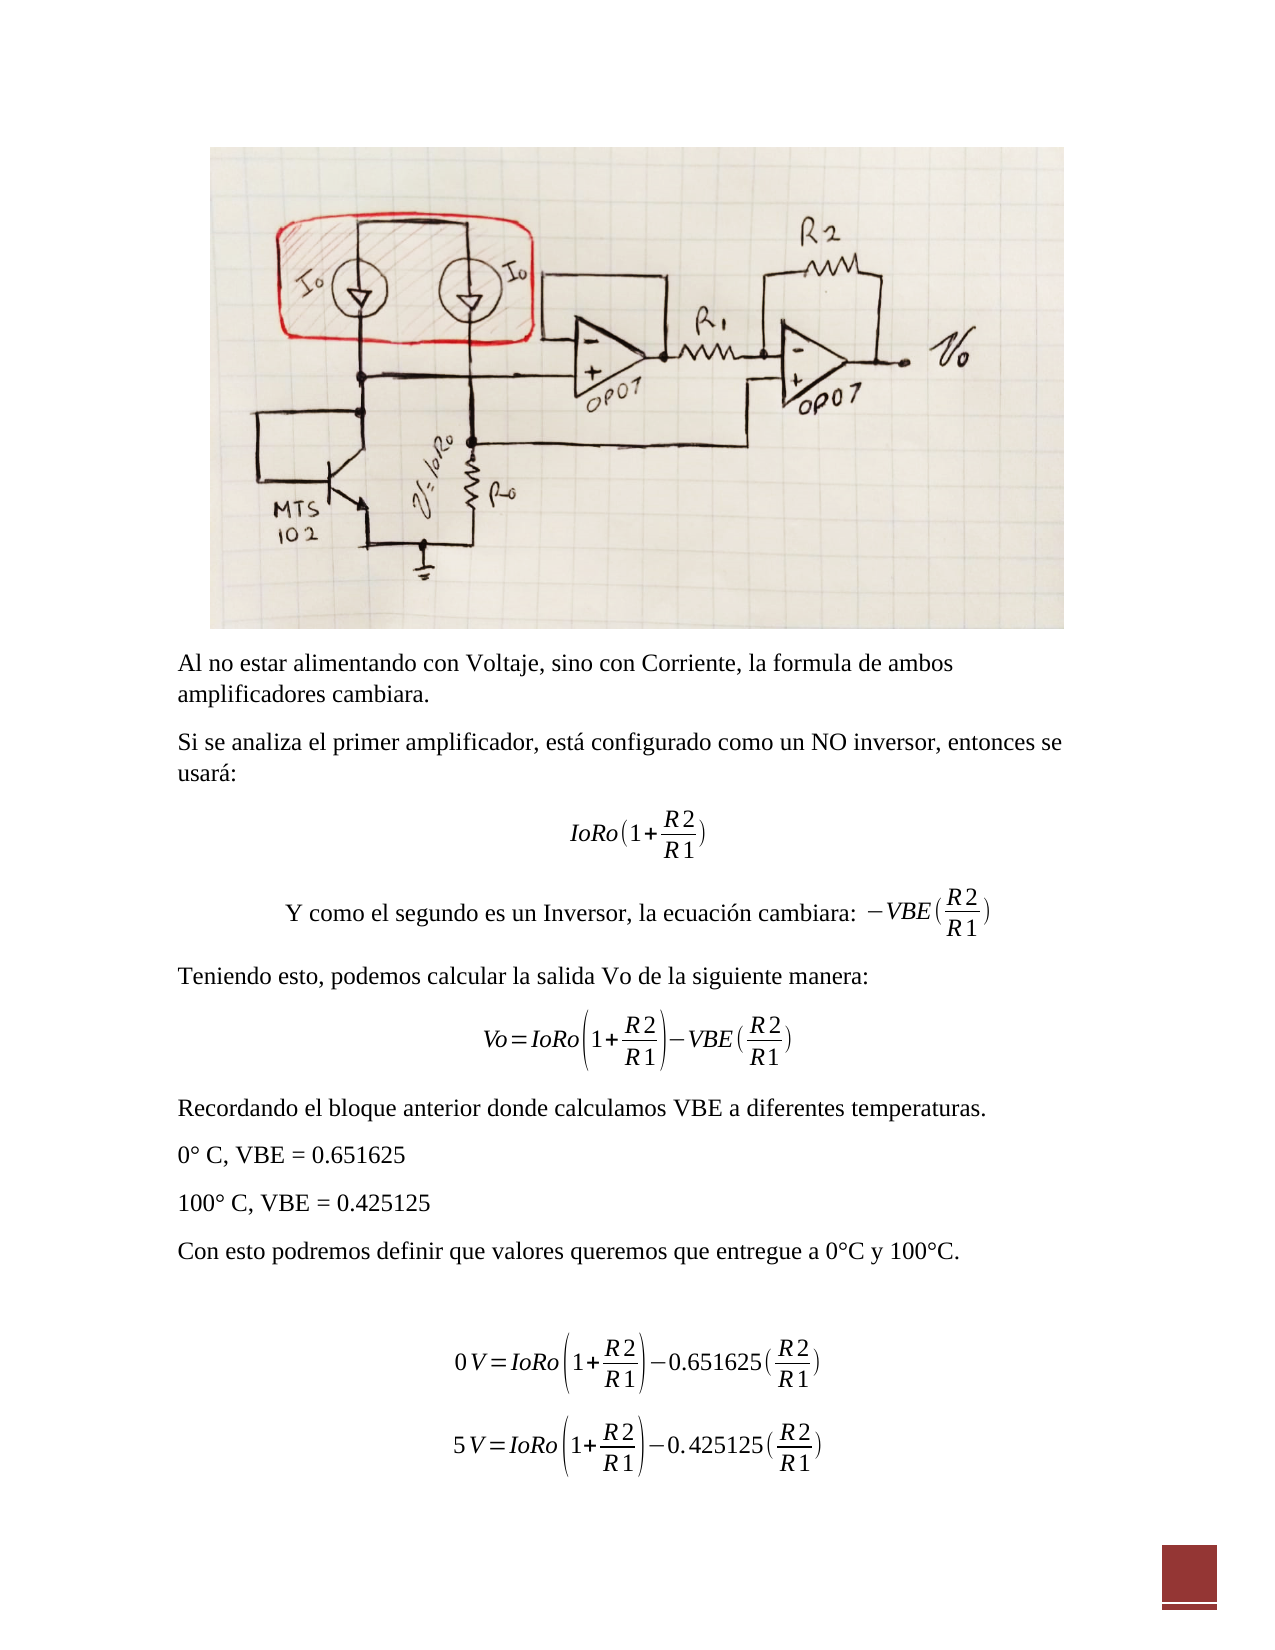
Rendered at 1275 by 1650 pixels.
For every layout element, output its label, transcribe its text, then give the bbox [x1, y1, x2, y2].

picture [210, 147, 1064, 629]
text Recordando el bloque anterior donde calculamos VBE a diferentes temperaturas. [177, 1093, 1098, 1121]
text Y como el segundo es un Inversor, la ecuación cambiara: [177, 883, 1098, 942]
text Si se analiza el primer amplificador, está configurado como un NO inversor, entonces se usará: [177, 727, 1098, 786]
text 100° C, VBE = 0.425125 [177, 1188, 1098, 1217]
text 0° C, VBE = 0.651625 [177, 1140, 1098, 1169]
text Al no estar alimentando con Voltaje, sino con Corriente, la formula de ambos amplificadores cambiara. [177, 648, 1098, 708]
text Teniendo esto, podemos calcular la salida Vo de la siguiente manera: [177, 961, 1098, 990]
text Con esto podremos definir que valores queremos que entregue a 0°C y 100°C. [177, 1236, 1098, 1264]
